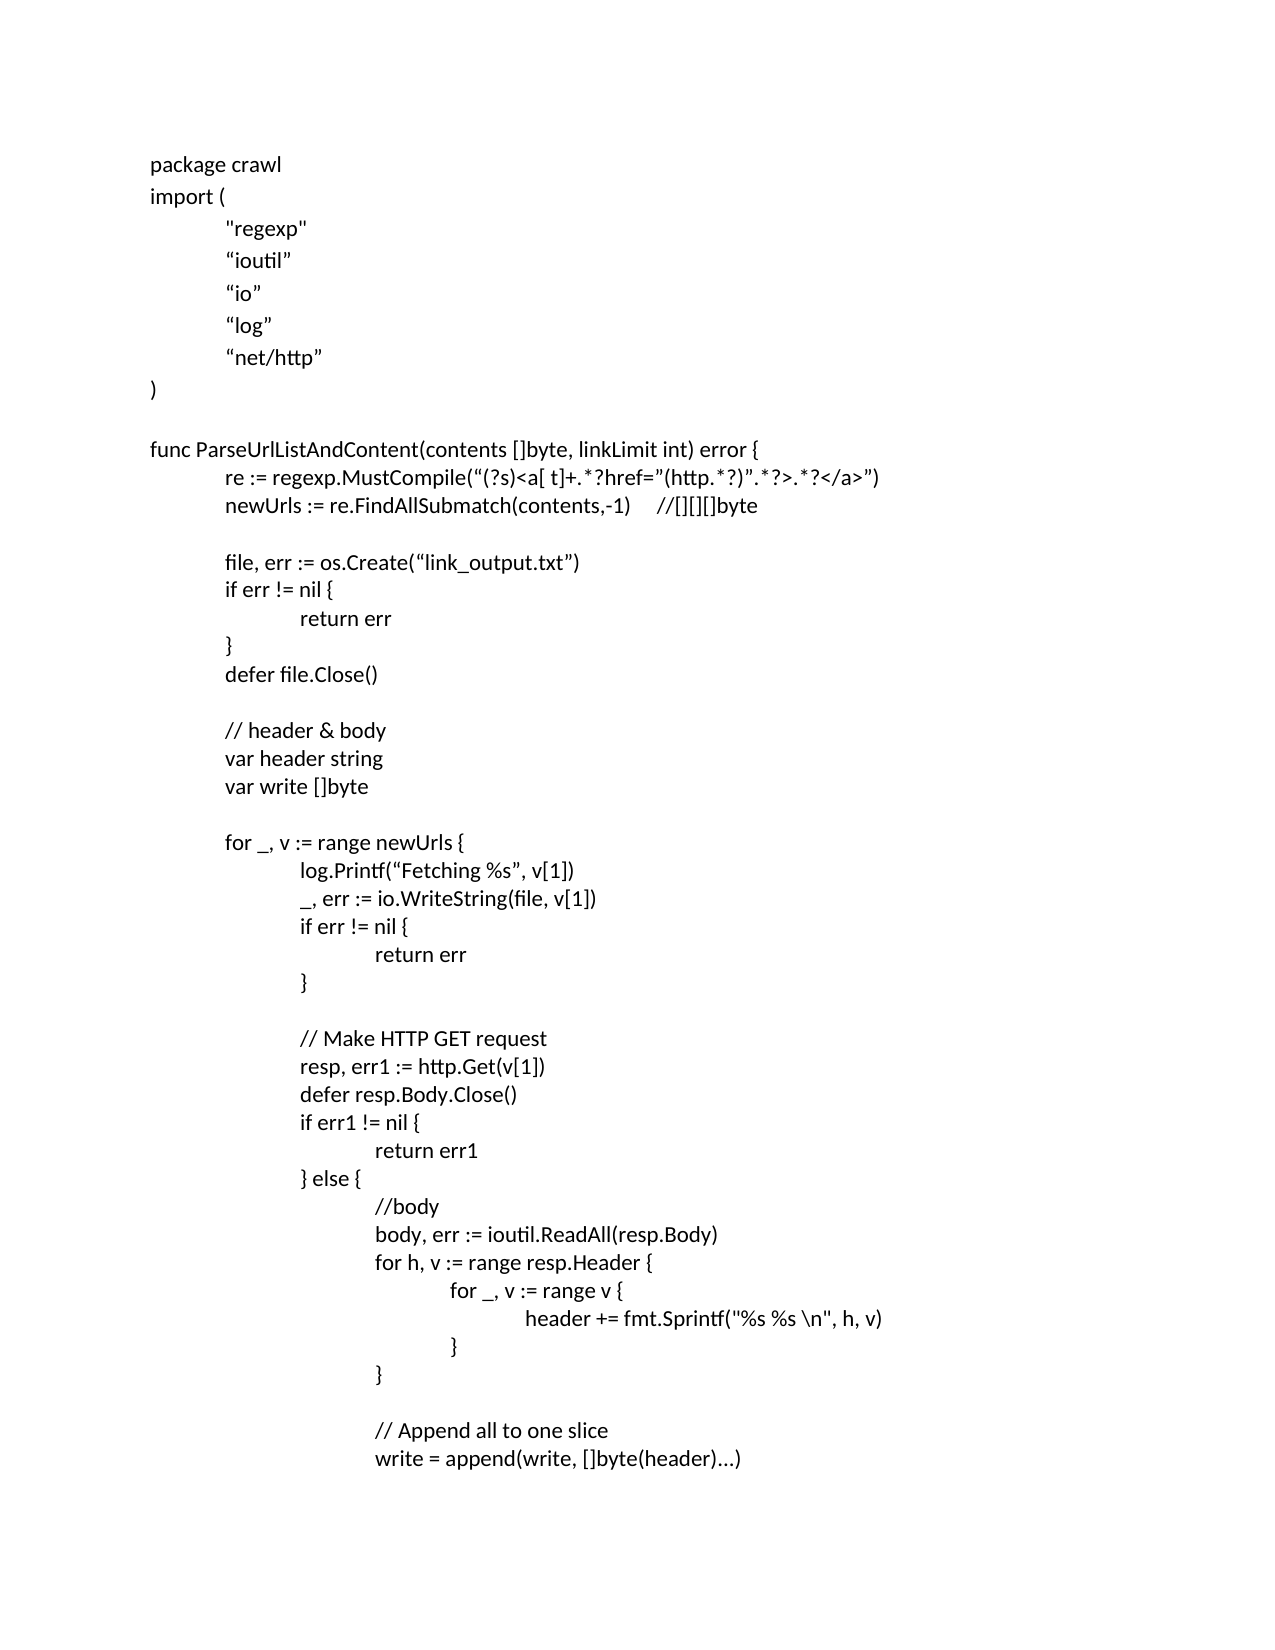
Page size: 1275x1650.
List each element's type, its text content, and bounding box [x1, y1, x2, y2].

text var write []byte [150, 772, 1125, 800]
text "regexp" [150, 214, 1125, 242]
text file, err := os.Create(“link_output.txt”) [150, 548, 1125, 576]
text func ParseUrlListAndContent(contents []byte, linkLimit int) error { [150, 436, 1125, 463]
text log.Printf(“Fetching %s”, v[1]) [150, 856, 1125, 884]
text resp, err1 := http.Get(v[1]) [150, 1052, 1125, 1080]
text _, err := io.WriteString(file, v[1]) [225, 884, 1125, 912]
text //body [150, 1192, 1125, 1220]
text import ( [150, 182, 1125, 210]
text “io” [150, 279, 1125, 307]
text } [375, 1332, 1125, 1360]
text } [225, 968, 1125, 996]
text } [300, 1360, 1125, 1388]
text // Make HTTP GET request [150, 1024, 1125, 1052]
text defer file.Close() [150, 660, 1125, 688]
text } else { [150, 1164, 1125, 1192]
text re := regexp.MustCompile(“(?s)<a[ t]+.*?href=”(http.*?)”.*?>.*?</a>”) [150, 463, 1125, 492]
text “ioutil” [150, 247, 1125, 274]
text ) [150, 375, 1125, 403]
text defer resp.Body.Close() [225, 1080, 1125, 1108]
text // header & body [150, 716, 1125, 744]
text body, err := ioutil.ReadAll(resp.Body) [300, 1220, 1125, 1248]
text header += fmt.Sprintf("%s %s \n", h, v) [450, 1304, 1125, 1332]
text } [150, 632, 1125, 660]
text package crawl [150, 150, 1125, 178]
text for h, v := range resp.Header { [300, 1248, 1125, 1276]
text return err [225, 604, 1125, 632]
text if err != nil { [150, 576, 1125, 604]
text write = append(write, []byte(header)...) [300, 1444, 1125, 1472]
text if err != nil { [225, 912, 1125, 940]
text for _, v := range newUrls { [150, 828, 1125, 856]
text newUrls := re.FindAllSubmatch(contents,-1) //[][][]byte [150, 492, 1125, 519]
text // Append all to one slice [300, 1416, 1125, 1444]
text “net/http” [150, 343, 1125, 371]
text “log” [150, 311, 1125, 339]
text return err [300, 940, 1125, 968]
text if err1 != nil { [150, 1108, 1125, 1136]
text var header string [150, 744, 1125, 772]
text return err1 [150, 1136, 1125, 1164]
text for _, v := range v { [375, 1276, 1125, 1304]
